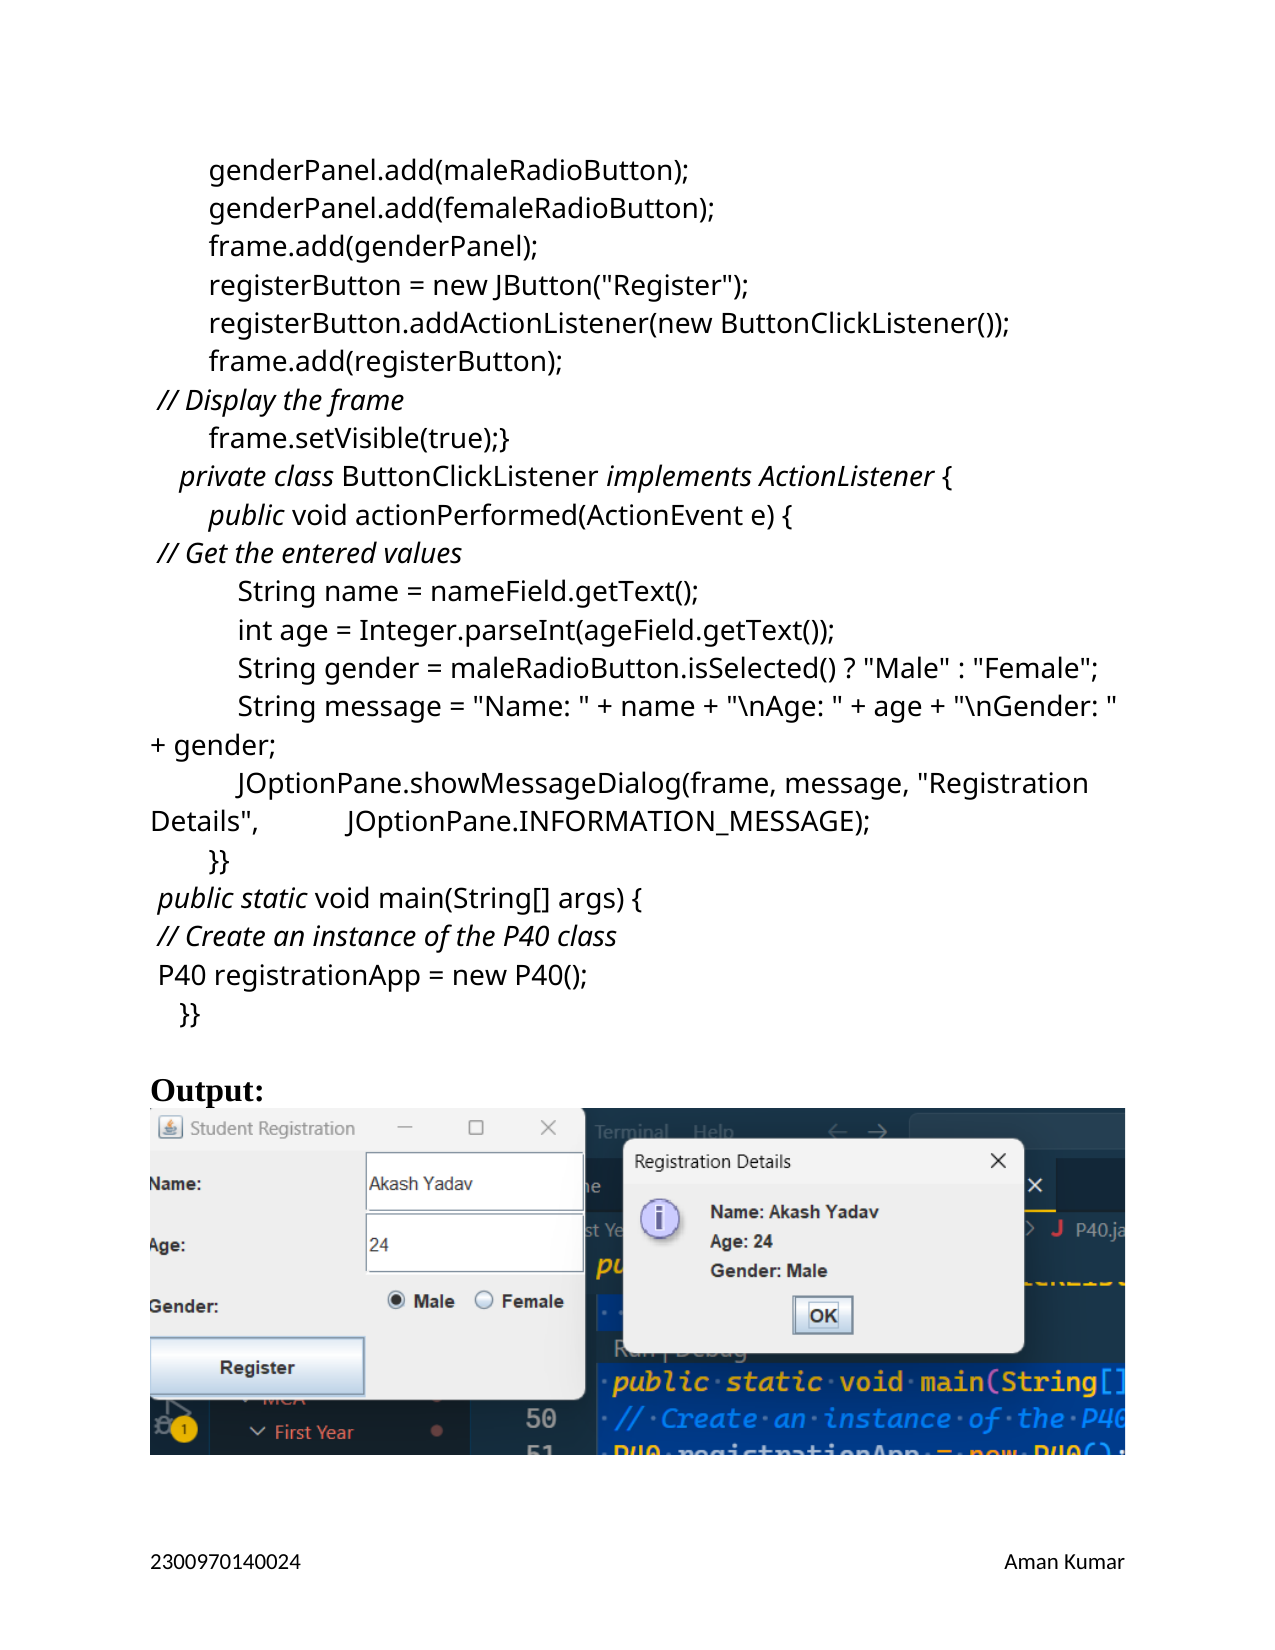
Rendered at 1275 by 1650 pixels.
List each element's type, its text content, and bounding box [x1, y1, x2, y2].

text public void actionPerformed(ActionEvent e) { [150, 495, 1125, 533]
text public static void main(String[] args) { [150, 878, 1125, 917]
text String message = "Name: " + name + "\nAge: " + age + "\nGender: " + gender; [150, 687, 1125, 763]
text registerButton = new JButton("Register"); [150, 265, 1125, 303]
text // Create an instance of the P40 class [150, 917, 1125, 955]
text // Display the frame [150, 380, 1125, 418]
text P40 registrationApp = new P40(); [150, 955, 1125, 993]
text private class ButtonClickListener implements ActionListener { [150, 457, 1125, 495]
text int age = Integer.parseInt(ageField.getText()); [150, 610, 1125, 648]
text Output: [150, 1070, 1125, 1108]
text JOptionPane.showMessageDialog(frame, message, "Registration Details", JOptionPane.INFORMATION_MESSAGE); [150, 763, 1125, 840]
text }} [150, 993, 1125, 1032]
text }} [150, 840, 1125, 878]
picture [150, 1108, 1125, 1455]
text String name = nameField.getText(); [150, 572, 1125, 610]
text frame.add(registerButton); [150, 342, 1125, 380]
text genderPanel.add(femaleRadioButton); [150, 188, 1125, 227]
text String gender = maleRadioButton.isSelected() ? "Male" : "Female"; [150, 648, 1125, 687]
text registerButton.addActionListener(new ButtonClickListener()); [150, 303, 1125, 342]
text frame.setVisible(true);} [150, 418, 1125, 457]
text // Get the entered values [150, 533, 1125, 572]
text frame.add(genderPanel); [150, 227, 1125, 265]
text genderPanel.add(maleRadioButton); [150, 150, 1125, 188]
